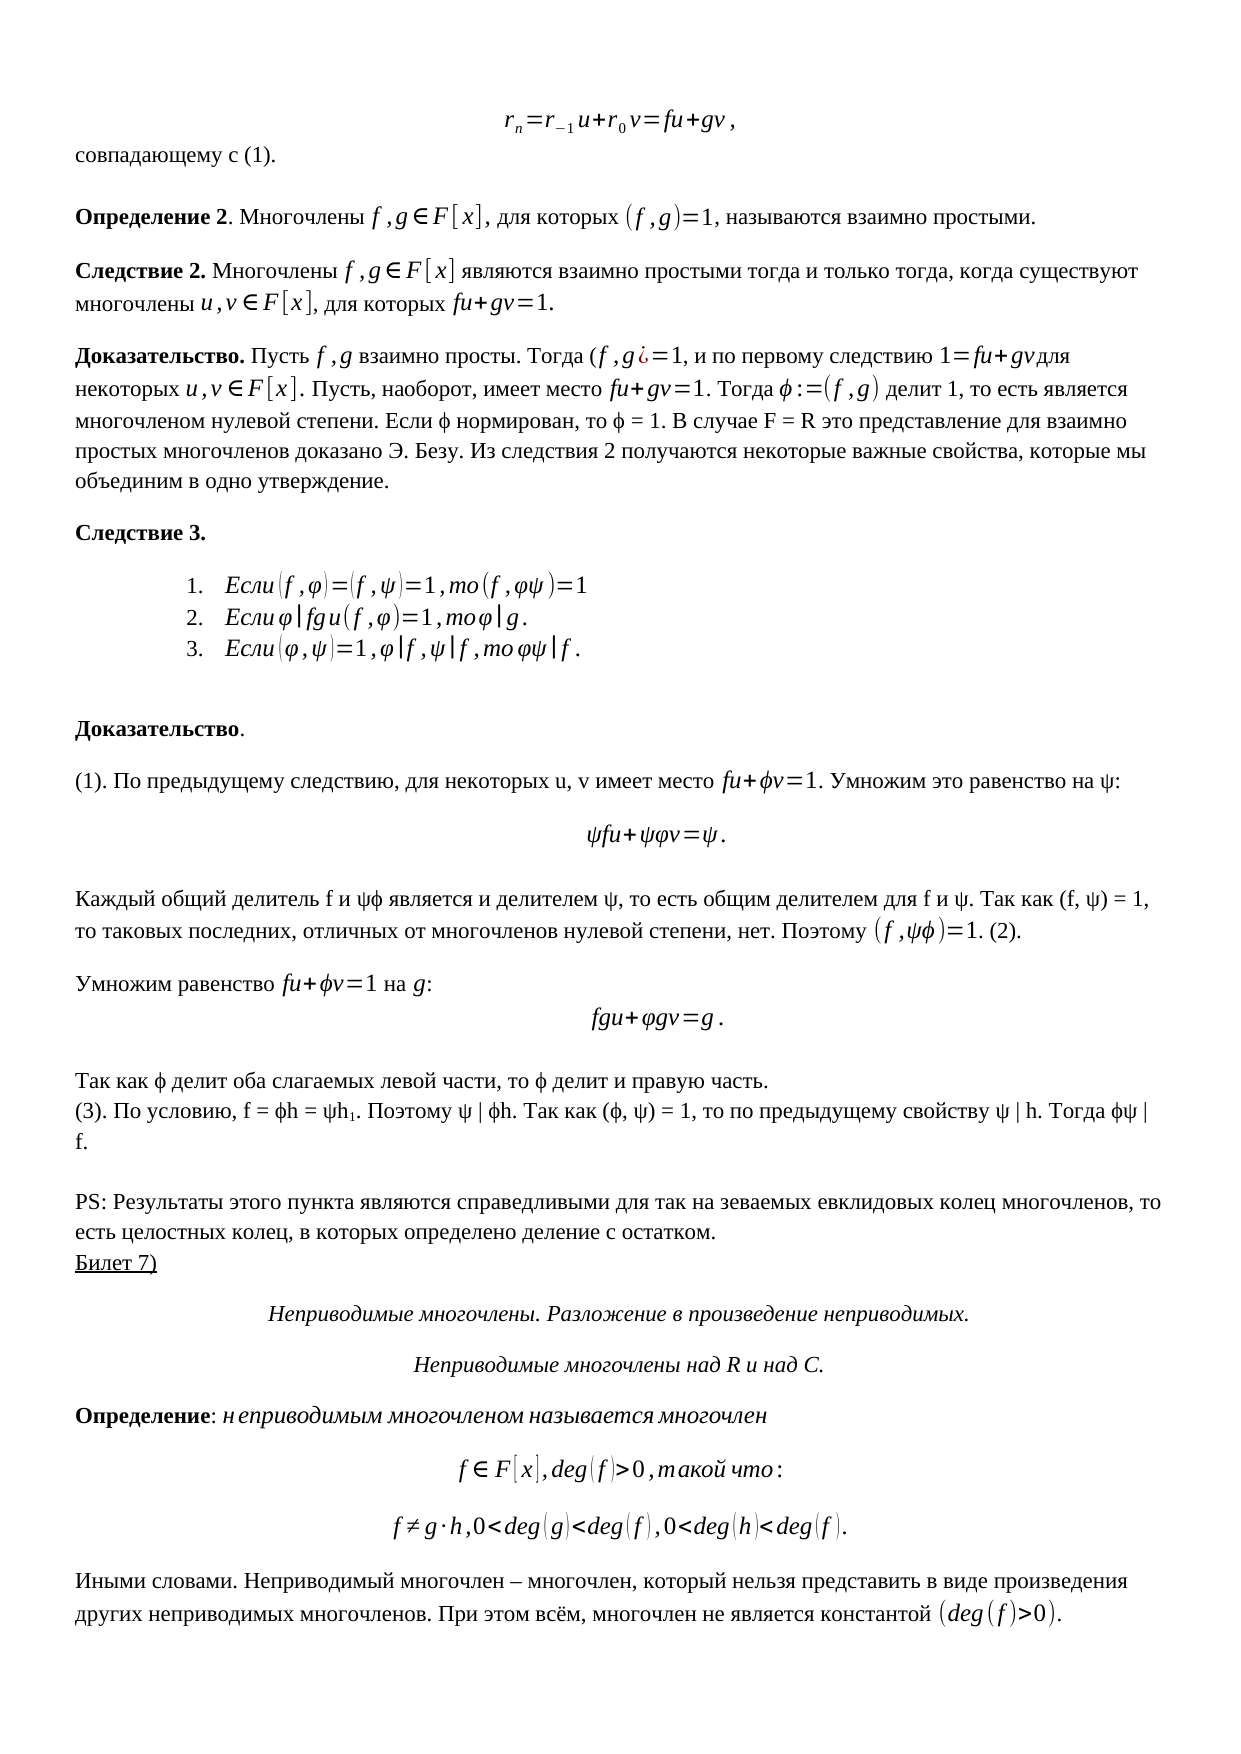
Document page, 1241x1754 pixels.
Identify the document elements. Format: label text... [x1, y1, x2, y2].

text Так как ϕ делит оба слагаемых левой части, то ϕ делит и правую часть. [75, 1067, 1165, 1094]
text Следствие 2. Многочлены являются взаимно простыми тогда и только тогда, когда существуют многочлены , для которых [75, 256, 1165, 317]
text Билет 7) [75, 1249, 1165, 1275]
text PS: Результаты этого пункта являются справедливыми для так на зеваемых евклидовых колец многочленов, то есть целостных колец, в которых определено деление с остатком. [75, 1188, 1165, 1245]
text Определение: [75, 1402, 1165, 1429]
text Следствие 3. [75, 518, 1165, 545]
text Каждый общий делитель f и ψϕ является и делителем ψ, то есть общим делителем для f и ψ. Так как (f, ψ) = 1, то таковых последних, отличных от многочленов нулевой степени, нет. Поэтому . (2). [75, 885, 1165, 945]
text Умножим равенство на : [75, 970, 1165, 997]
text Определение 2. Многочлены для которых , называются взаимно простыми. [75, 202, 1165, 232]
text (3). По условию, f = ϕh = ψh1. Поэтому ψ | ϕh. Так как (ϕ, ψ) = 1, то по предыдущему свойству ψ | h. Тогда ϕψ | f. [75, 1098, 1165, 1154]
text Доказательство. Пусть взаимно просты. Тогда (, и по первому следствию для некоторых Пусть, наоборот, имеет место . Тогда делит 1, то есть является многочленом нулевой степени. Если ϕ нормирован, то ϕ = 1. В случае F = R это представление для взаимно простых многочленов доказано Э. Безу. Из следствия 2 получаются некоторые важные свойства, которые мы объединим в одно утверждение. [75, 342, 1165, 494]
text Доказательство. [75, 715, 1165, 742]
text Неприводимые многочлены над R и над С. [75, 1351, 1165, 1377]
text (1). По предыдущему следствию, для некоторых u, v имеет место . Умножим это равенство на ψ: [75, 766, 1165, 794]
text Иными словами. Неприводимый многочлен – многочлен, который нельзя представить в виде произведения других неприводимых многочленов. При этом всём, многочлен не является константой . [75, 1568, 1165, 1628]
text Неприводимые многочлены. Разложение в произведение неприводимых. [75, 1300, 1165, 1326]
text совпадающему с (1). [75, 141, 1165, 168]
